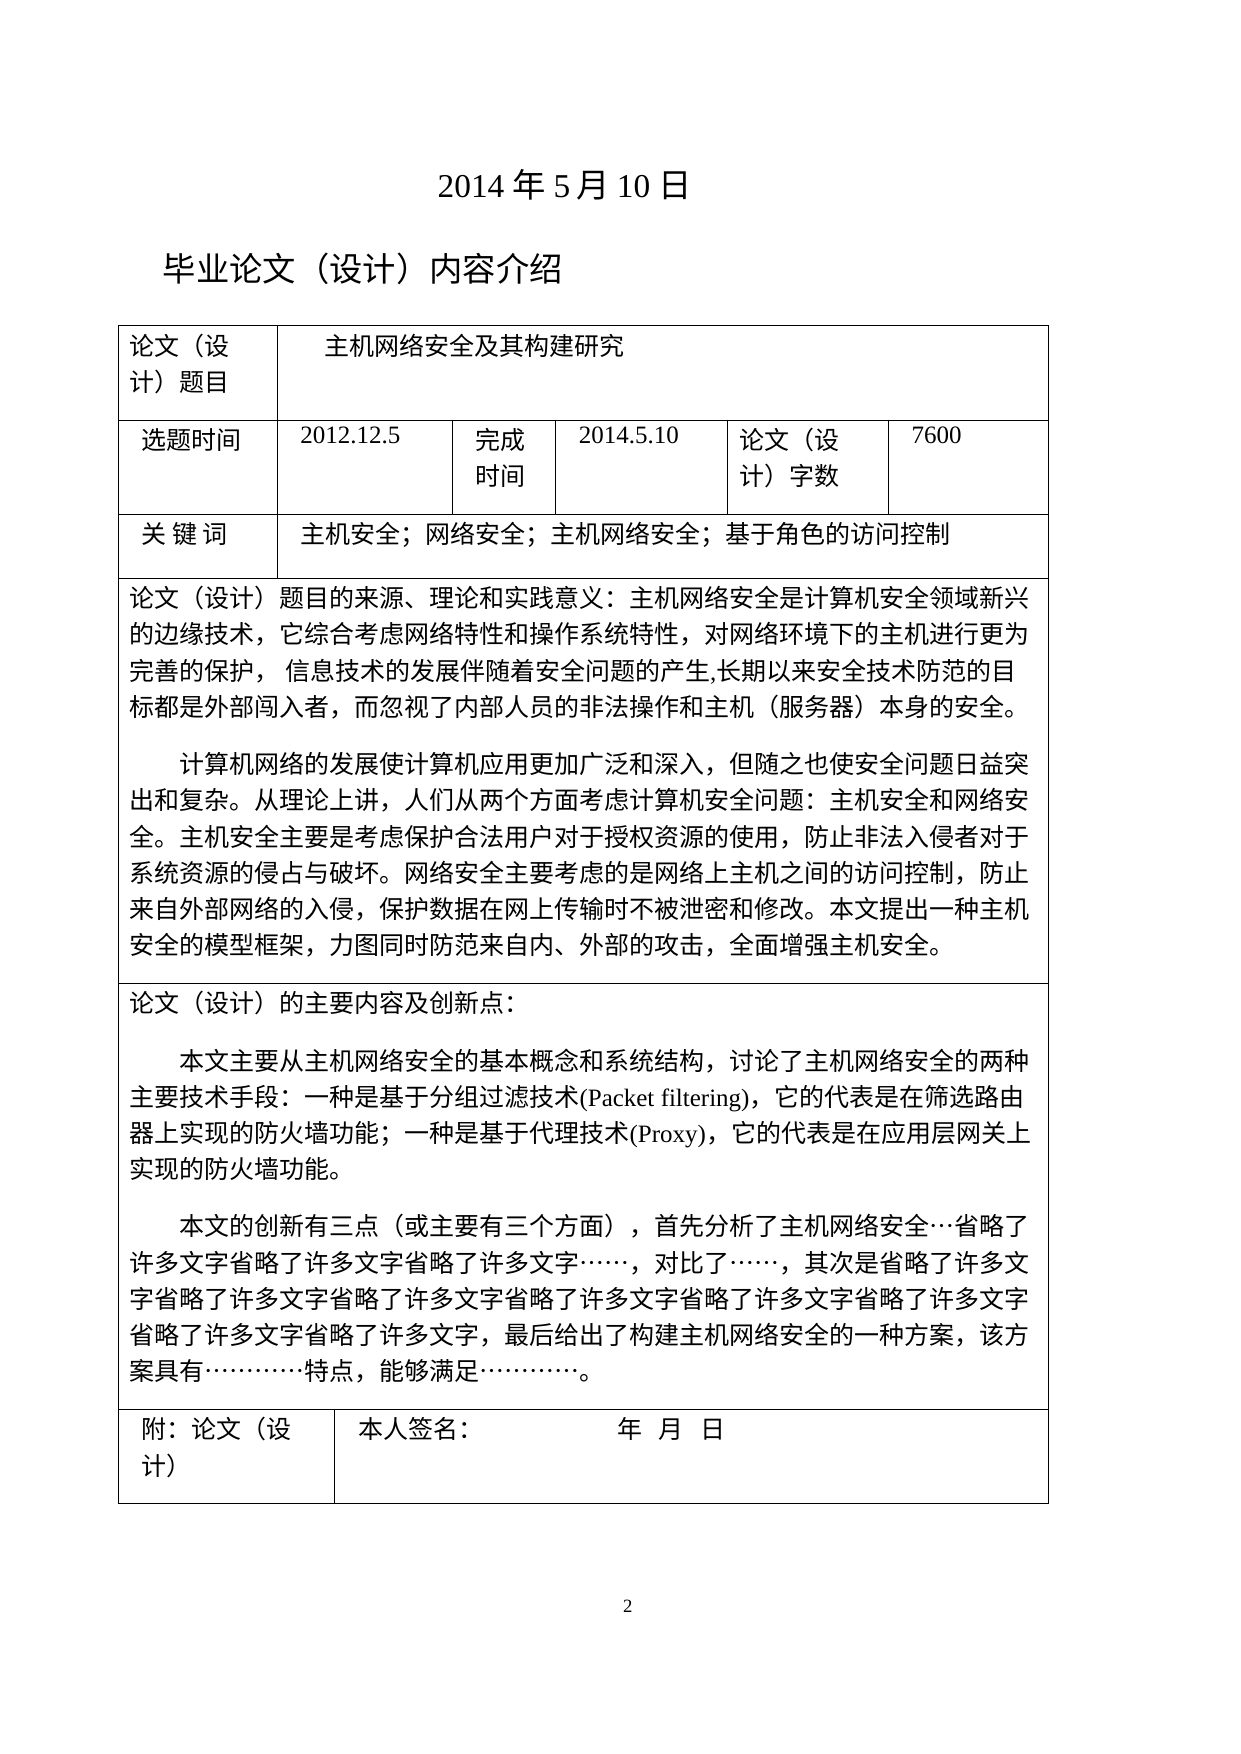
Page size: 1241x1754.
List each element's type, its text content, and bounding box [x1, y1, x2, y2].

table_cell 论文（设计）字数 [728, 421, 888, 514]
table_cell 7600 [889, 421, 1048, 514]
table_header 主机网络安全及其构建研究 [278, 326, 1048, 419]
table_cell 主机安全；网络安全；主机网络安全；基于角色的访问控制 [278, 515, 1048, 578]
table_cell 本人签名： 年 月 日 [335, 1410, 1048, 1503]
subtitle 毕业论文（设计）内容介绍 [162, 243, 1092, 291]
table_header 论文（设计）题目 [119, 326, 277, 419]
table_cell 论文（设计）题目的来源、理论和实践意义：主机网络安全是计算机安全领域新兴的边缘技术，它综合考虑网络特性和操作系统特性，对网络环境下的主机进行更为完善的保护， 信息技术的发展伴随着安全问题的产生,长期以来安全技术防范的目标都是外部闯入者，而忽视了内部人员的非法操作和主机（服务器）本身的安全。 计算机网络的发展使计算机应用更加广泛和深入，但随之也使安全问题日益突出和复杂。从理论上讲，人们从两个方面考虑计算机安全问题：主机安全和网络安全。主机安全主要是考虑保护合法用户对于授权资源的使用，防止非法入侵者对于系统资源的侵占与破坏。网络安全主要考虑的是网络上主机之间的访问控制，防止来自外部网络的入侵，保护数据在网上传输时不被泄密和修改。本文提出一种主机安全的模型框架，力图同时防范来自内、外部的攻击，全面增强主机安全。 [119, 579, 1048, 983]
table_cell 选题时间 [119, 421, 277, 514]
table_cell 2012.12.5 [278, 421, 452, 514]
table_cell 2014.5.10 [556, 421, 727, 514]
table_cell 完成时间 [453, 421, 555, 514]
table_cell 附：论文（设计） [119, 1410, 334, 1503]
text 1 2014 年 5月10 日 [162, 159, 1092, 207]
table_cell 关 键 词 [119, 515, 277, 578]
table_cell 论文（设计）的主要内容及创新点： 本文主要从主机网络安全的基本概念和系统结构，讨论了主机网络安全的两种主要技术手段：一种是基于分组过滤技术(Packet filtering)，它的代表是在筛选路由器上实现的防火墙功能；一种是基于代理技术(Proxy)，它的代表是在应用层网关上实现的防火墙功能。 本文的创新有三点（或主要有三个方面），首先分析了主机网络安全…省略了许多文字省略了许多文字省略了许多文字……，对比了……，其次是省略了许多文字省略了许多文字省略了许多文字省略了许多文字省略了许多文字省略了许多文字省略了许多文字省略了许多文字，最后给出了构建主机网络安全的一种方案，该方案具有…………特点，能够满足…………。 [119, 984, 1048, 1409]
